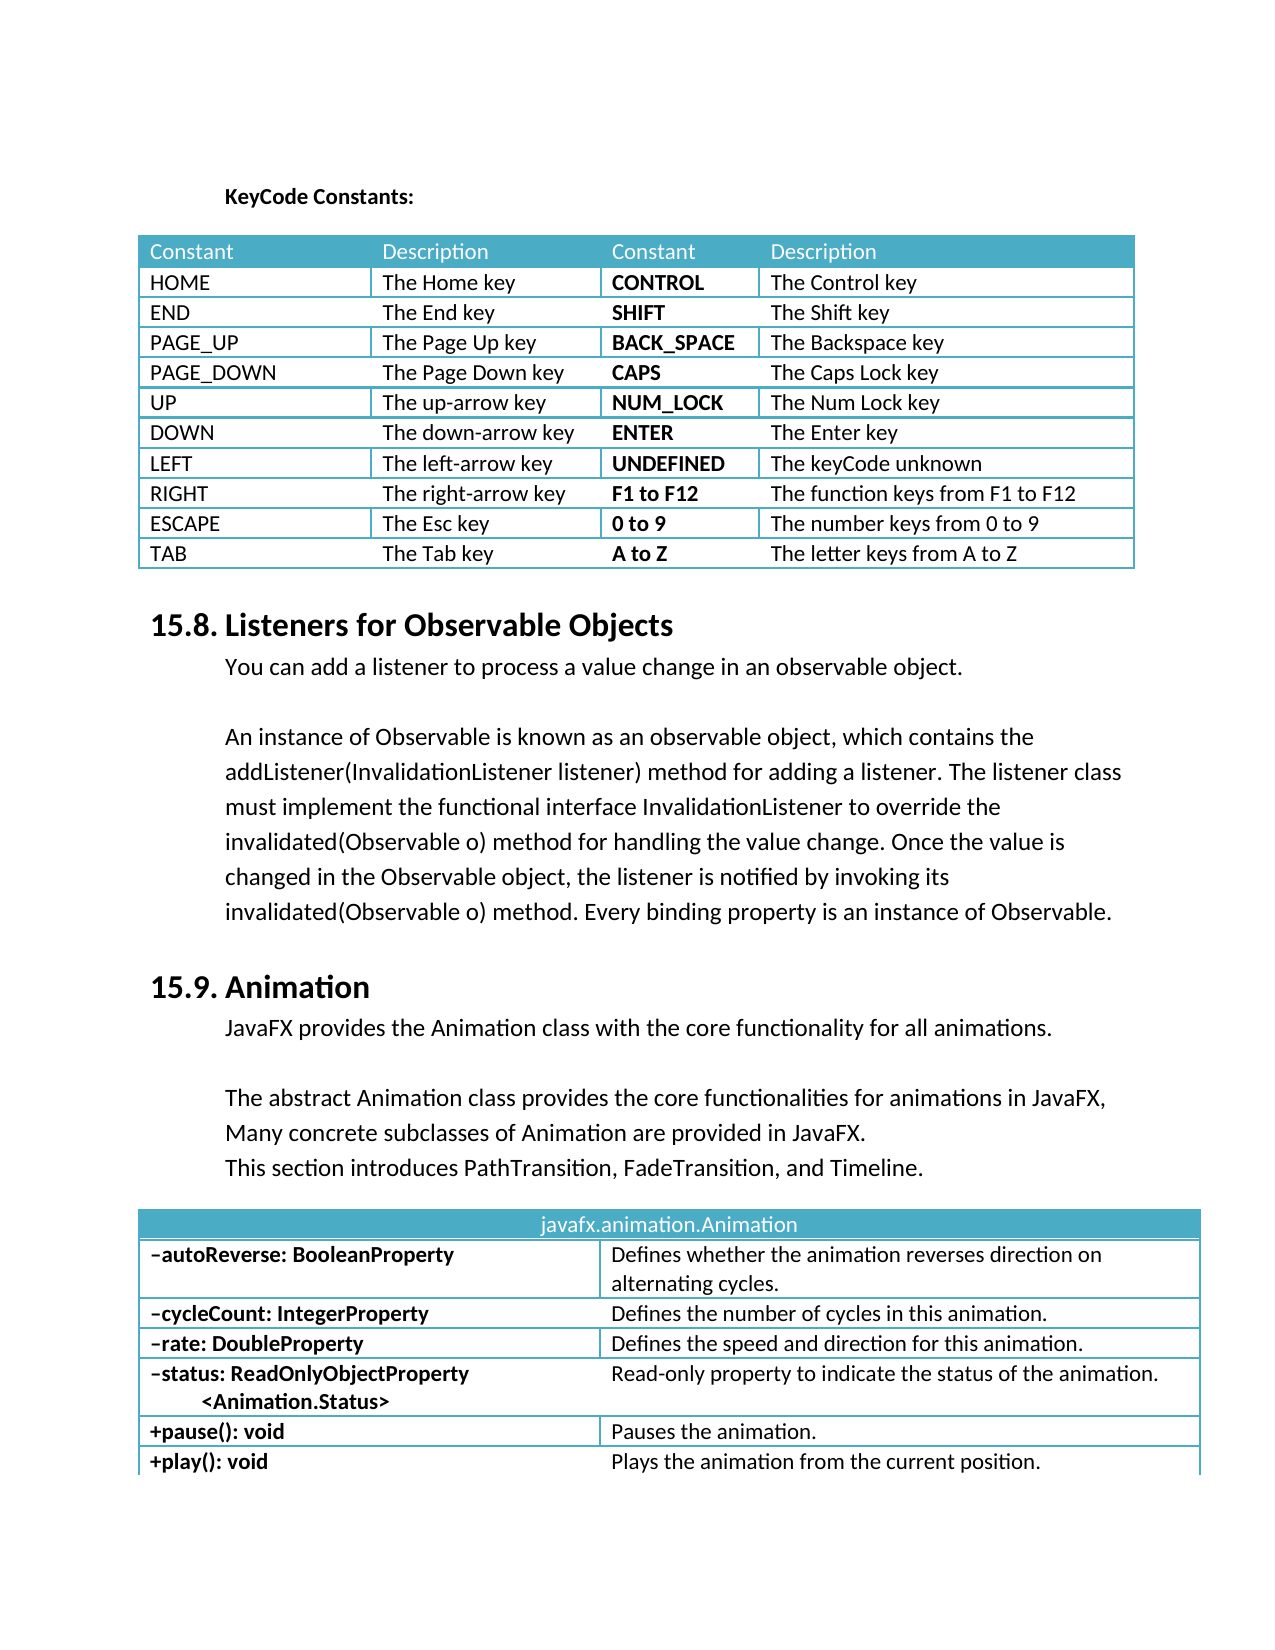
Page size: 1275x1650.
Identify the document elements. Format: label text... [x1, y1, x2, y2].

table_cell LEFT [140, 449, 370, 477]
table_cell The Backspace key [760, 328, 1133, 356]
table_header Description [371, 237, 601, 266]
table_cell ENTER [601, 419, 759, 447]
list This section introduces PathTransition, FadeTransition, and Timeline. [225, 1153, 1125, 1183]
table_cell The Num Lock key [760, 389, 1133, 416]
table_cell The End key [371, 298, 601, 326]
table_cell PAGE_UP [140, 328, 370, 356]
table_cell The function keys from F1 to F12 [759, 479, 1133, 507]
table_cell The Caps Lock key [759, 358, 1133, 386]
table_cell The Shift key [759, 298, 1133, 326]
table_cell The Page Down key [371, 358, 601, 386]
table_cell CAPS [601, 358, 759, 386]
table_cell The letter keys from A to Z [759, 539, 1133, 567]
table_cell The down-arrow key [371, 419, 601, 447]
table_cell –cycleCount: IntegerProperty [140, 1299, 600, 1327]
table_cell UP [140, 389, 370, 416]
table_cell –rate: DoubleProperty [140, 1329, 599, 1357]
list Many concrete subclasses of Animation are provided in JavaFX. [225, 1118, 1125, 1148]
table_cell The left-arrow key [372, 449, 600, 477]
list Animation [150, 966, 1125, 1007]
table_cell –autoReverse: BooleanProperty [140, 1241, 599, 1297]
table_cell The Page Up key [372, 328, 600, 356]
table_cell The Enter key [759, 419, 1133, 447]
table_cell CONTROL [602, 268, 758, 296]
table_cell RIGHT [140, 479, 371, 507]
table_cell Plays the animation from the current position. [600, 1447, 1199, 1475]
list An instance of Observable is known as an observable object, which contains the addListener(InvalidationListener listener) method for adding a listener. The listener class must implement the functional interface InvalidationListener to override the invalidated(Observable o) method for handling the value change. Once the value is changed in the Observable object, the listener is notified by invoking its invalidated(Observable o) method. Every binding property is an instance of Observable. [225, 721, 1125, 926]
table_cell Pauses the animation. [601, 1417, 1199, 1445]
table_cell DOWN [140, 419, 371, 447]
list You can add a listener to process a value change in an observable object. [225, 651, 1125, 681]
table_cell 0 to 9 [602, 509, 758, 537]
table_cell Defines the number of cycles in this animation. [600, 1299, 1199, 1327]
table_cell The Control key [760, 268, 1133, 296]
table_header Description [759, 237, 1133, 266]
table_header Constant [140, 237, 371, 266]
table_cell +play(): void [140, 1447, 600, 1475]
table_cell SHIFT [601, 298, 759, 326]
list Listeners for Observable Objects [150, 604, 1125, 645]
table_cell Read-only property to indicate the status of the animation. [600, 1359, 1199, 1415]
table_cell The Tab key [371, 539, 601, 567]
table_cell The Esc key [372, 509, 600, 537]
table_cell UNDEFINED [602, 449, 758, 477]
table_cell Defines the speed and direction for this animation. [601, 1329, 1199, 1357]
table_cell +pause(): void [140, 1417, 599, 1445]
table_header Constant [601, 237, 759, 266]
table_cell NUM_LOCK [602, 389, 758, 416]
table_cell END [140, 298, 371, 326]
table_cell The Home key [372, 268, 600, 296]
table_cell The keyCode unknown [760, 449, 1133, 477]
table_cell HOME [140, 268, 370, 296]
list The abstract Animation class provides the core functionalities for animations in JavaFX, [225, 1083, 1125, 1113]
table_header javafx.animation.Animation [140, 1211, 1199, 1238]
table_cell BACK_SPACE [602, 328, 758, 356]
list JavaFX provides the Animation class with the core functionality for all animations. [225, 1013, 1125, 1043]
table_cell Defines whether the animation reverses direction on alternating cycles. [601, 1241, 1199, 1297]
table_cell The up-arrow key [372, 389, 600, 416]
list KeyCode Constants: [225, 182, 1125, 210]
table_cell F1 to F12 [601, 479, 759, 507]
table_cell TAB [140, 539, 371, 567]
table_cell The right-arrow key [371, 479, 601, 507]
table_cell A to Z [601, 539, 759, 567]
table_cell The number keys from 0 to 9 [760, 509, 1133, 537]
table_cell PAGE_DOWN [140, 358, 371, 386]
table_cell –status: ReadOnlyObjectProperty <Animation.Status> [140, 1359, 600, 1415]
table_cell ESCAPE [140, 509, 370, 537]
